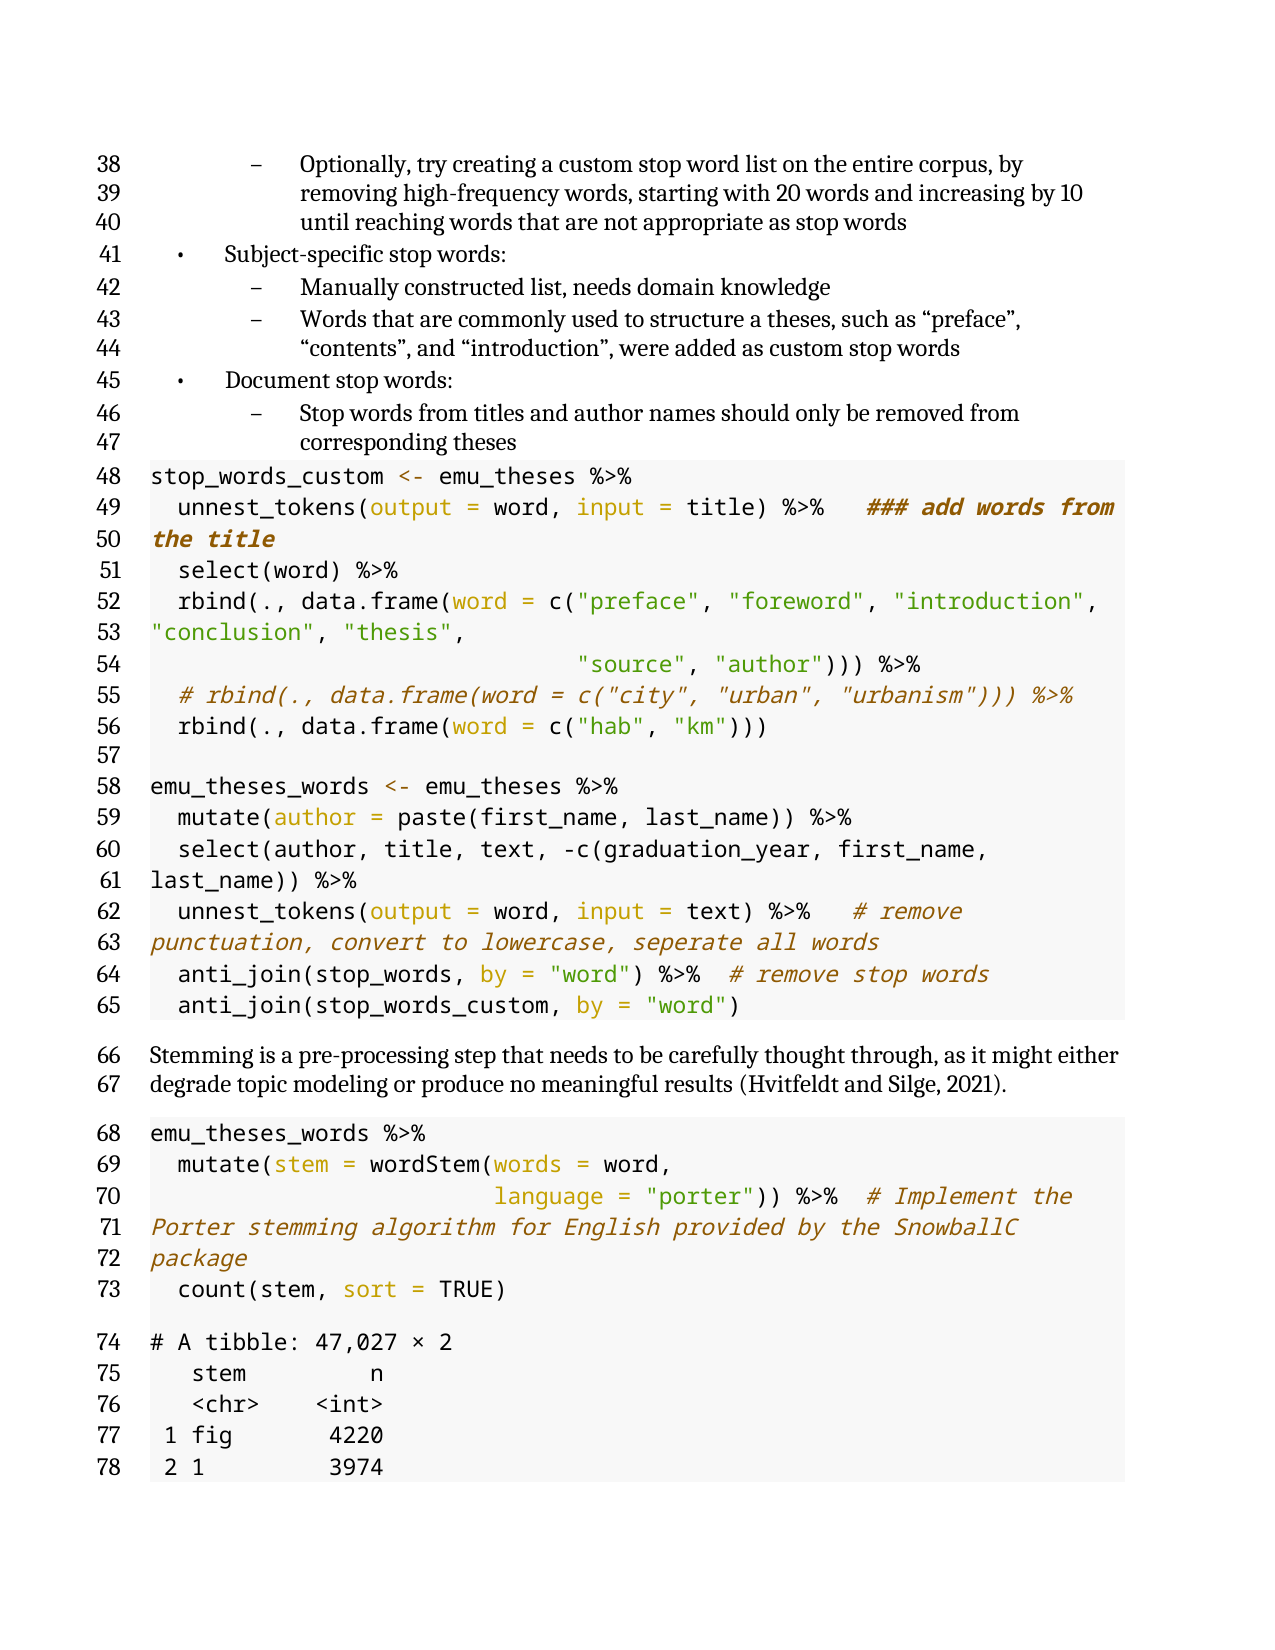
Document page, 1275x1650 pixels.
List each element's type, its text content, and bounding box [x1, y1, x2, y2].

list Manually constructed list, needs domain knowledge [250, 272, 1125, 301]
text Stemming is a pre-processing step that needs to be carefully thought through, as it might either degrade topic modeling or produce no meaningful results (Hvitfeldt and Silge, 2021). [150, 1041, 1125, 1098]
list Stop words from titles and author names should only be removed from corresponding theses [250, 399, 1125, 456]
list Document stop words: [175, 366, 1125, 395]
list Optionally, try creating a custom stop word list on the entire corpus, by removing high-frequency words, starting with 20 words and increasing by 10 until reaching words that are not appropriate as stop words [250, 150, 1125, 236]
text stop_words_custom <- emu_theses %>% unnest_tokens(output = word, input = title) %>% ### add words from the title select(word) %>% rbind(., data.frame(word = c("preface", "foreword", "introduction", "conclusion", "thesis", "source", "author"))) %>% # rbind(., data.frame(word = c("city", "urban", "urbanism"))) %>% rbind(., data.frame(word = c("hab", "km"))) emu_theses_words <- emu_theses %>% mutate(author = paste(first_name, last_name)) %>% select(author, title, text, -c(graduation_year, first_name, last_name)) %>% unnest_tokens(output = word, input = text) %>% # remove punctuation, convert to lowercase, seperate all words anti_join(stop_words, by = "word") %>% # remove stop words anti_join(stop_words_custom, by = "word") [150, 460, 1125, 1020]
text emu_theses_words %>% mutate(stem = wordStem(words = word, language = "porter")) %>% # Implement the Porter stemming algorithm for English provided by the SnowballC package count(stem, sort = TRUE) [150, 1117, 1125, 1304]
list Words that are commonly used to structure a theses, such as “preface”, “contents”, and “introduction”, were added as custom stop words [250, 305, 1125, 362]
list Subject-specific stop words: [175, 240, 1125, 269]
